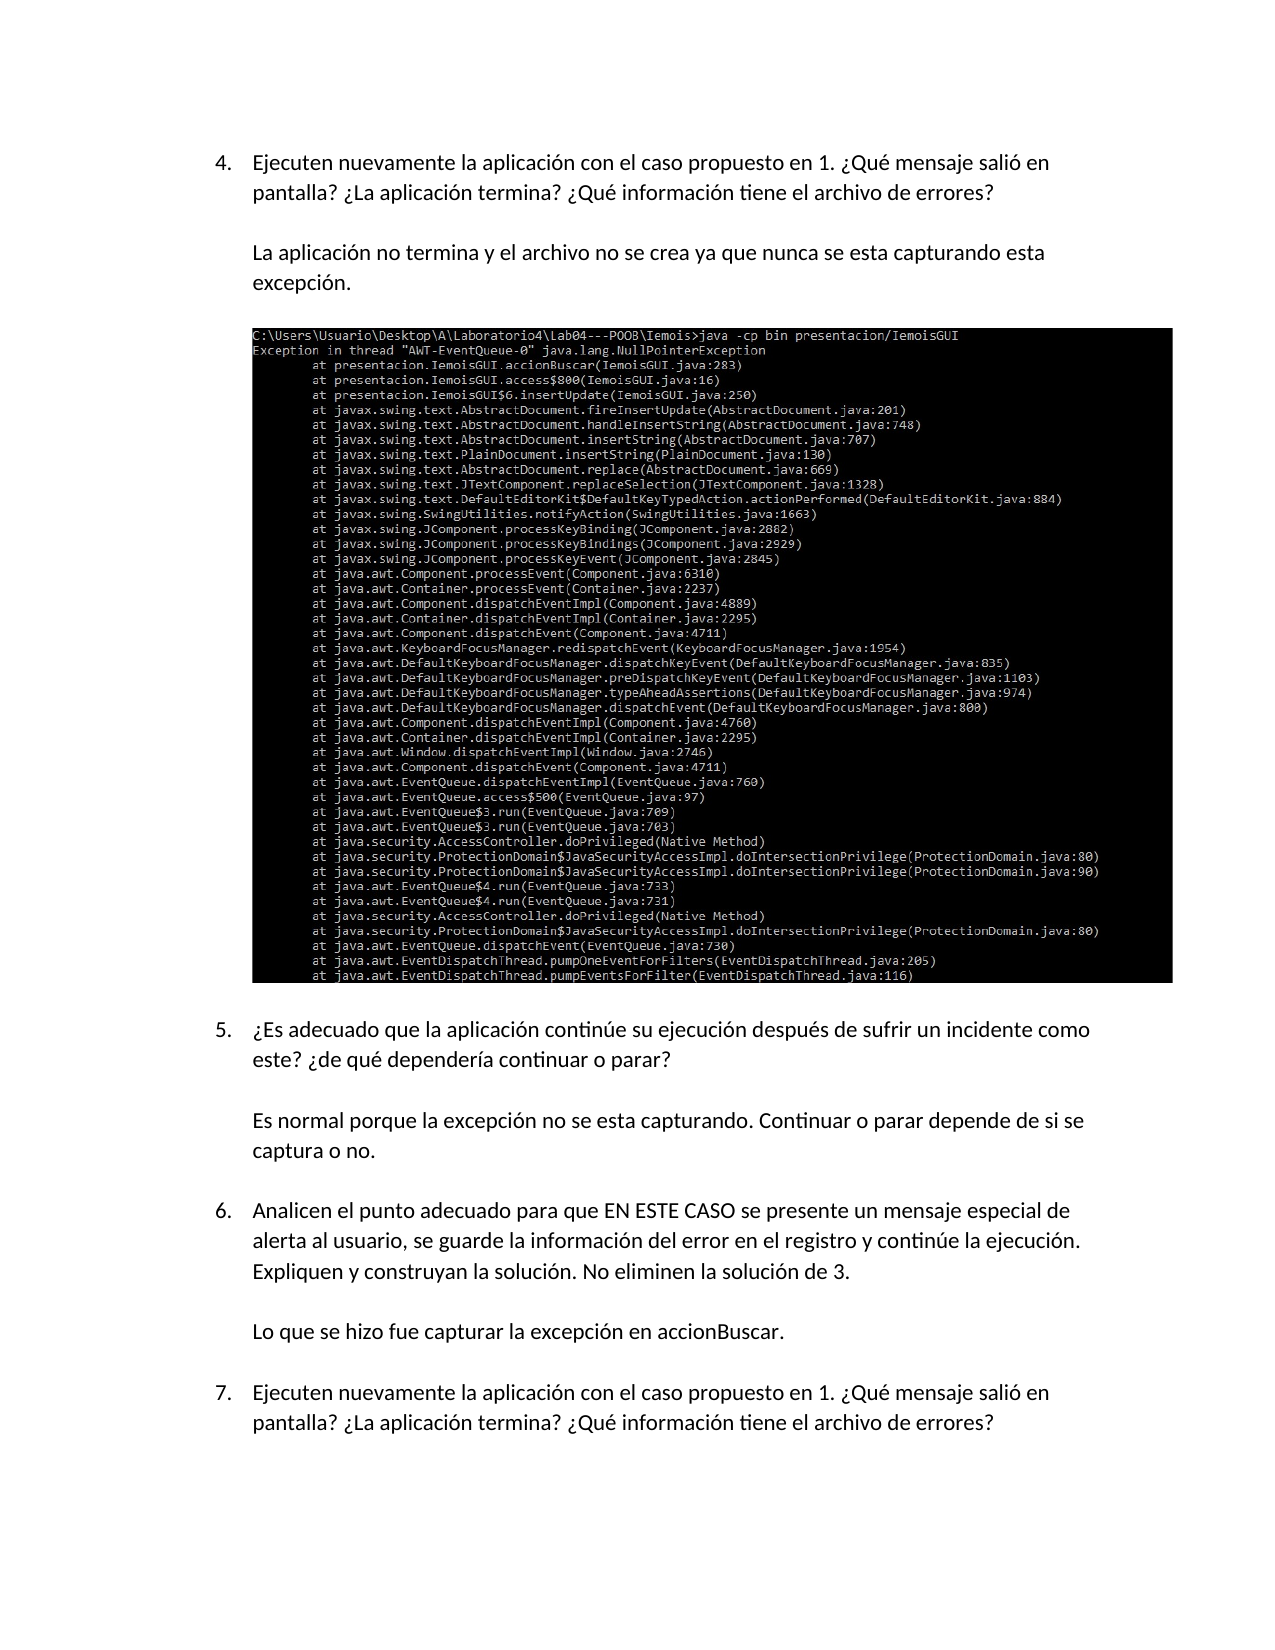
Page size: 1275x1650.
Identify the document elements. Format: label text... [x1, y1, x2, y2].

list Es normal porque la excepción no se esta capturando. Continuar o parar depende de si se captura o no. [252, 1106, 1098, 1164]
list Analicen el punto adecuado para que EN ESTE CASO se presente un mensaje especial de alerta al usuario, se guarde la información del error en el registro y continúe la ejecución. Expliquen y construyan la solución. No eliminen la solución de 3. [215, 1196, 1098, 1285]
list ¿Es adecuado que la aplicación continúe su ejecución después de sufrir un incidente como este? ¿de qué dependería continuar o parar? [215, 1015, 1098, 1073]
picture [252, 328, 1173, 983]
list La aplicación no termina y el archivo no se crea ya que nunca se esta capturando esta excepción. [252, 238, 1098, 296]
list Lo que se hizo fue capturar la excepción en accionBuscar. [252, 1317, 1098, 1345]
